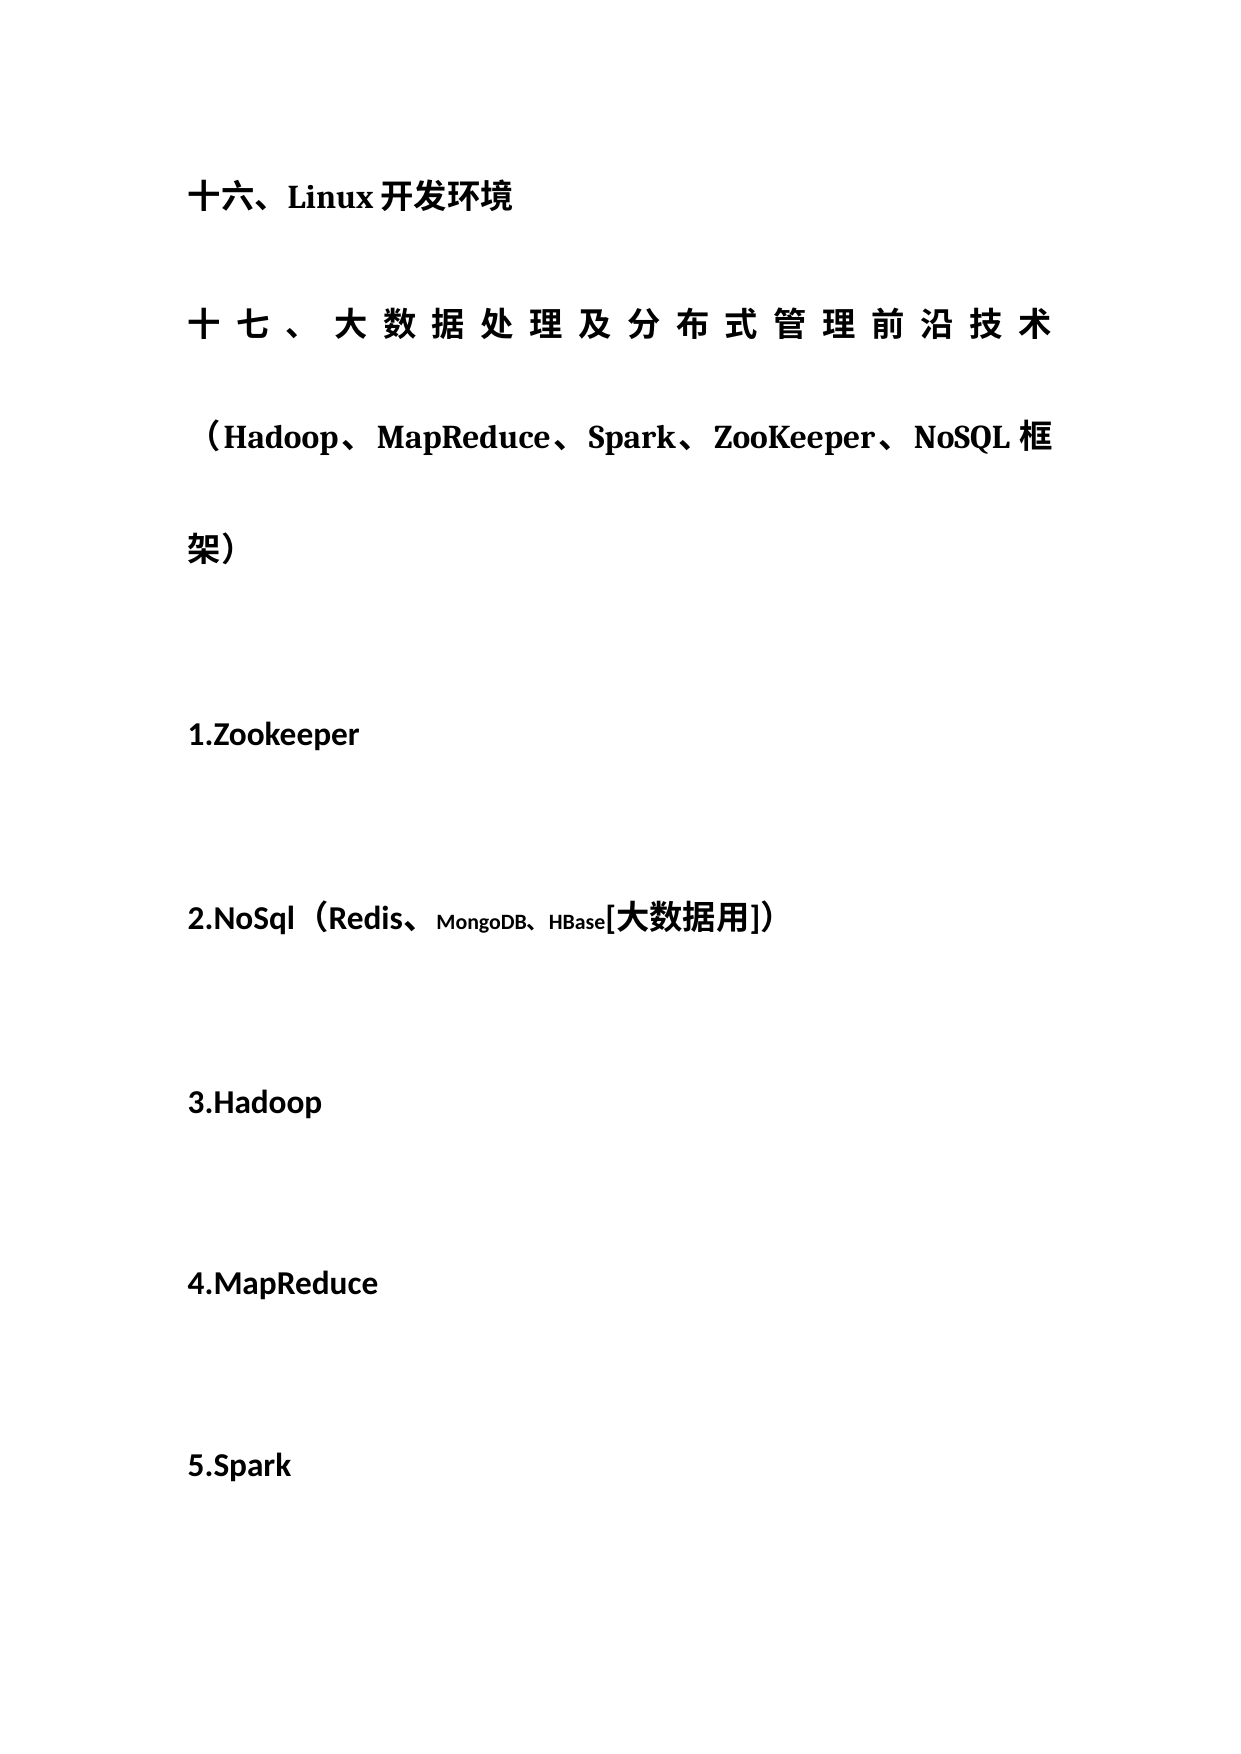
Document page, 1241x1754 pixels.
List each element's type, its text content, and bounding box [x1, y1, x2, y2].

subtitle 4.MapReduce [187, 1250, 1053, 1315]
subtitle 十六、Linux开发环境 [187, 162, 1053, 227]
subtitle 5.Spark [187, 1432, 1053, 1497]
subtitle 十七、大数据处理及分布式管理前沿技术（Hadoop、MapReduce、Spark、ZooKeeper、NoSQL框架） [187, 289, 1053, 579]
subtitle 3.Hadoop [187, 1069, 1053, 1134]
subtitle 2.NoSql（Redis、MongoDB、HBase[大数据用]） [187, 882, 1053, 947]
subtitle 1.Zookeeper [187, 701, 1053, 766]
